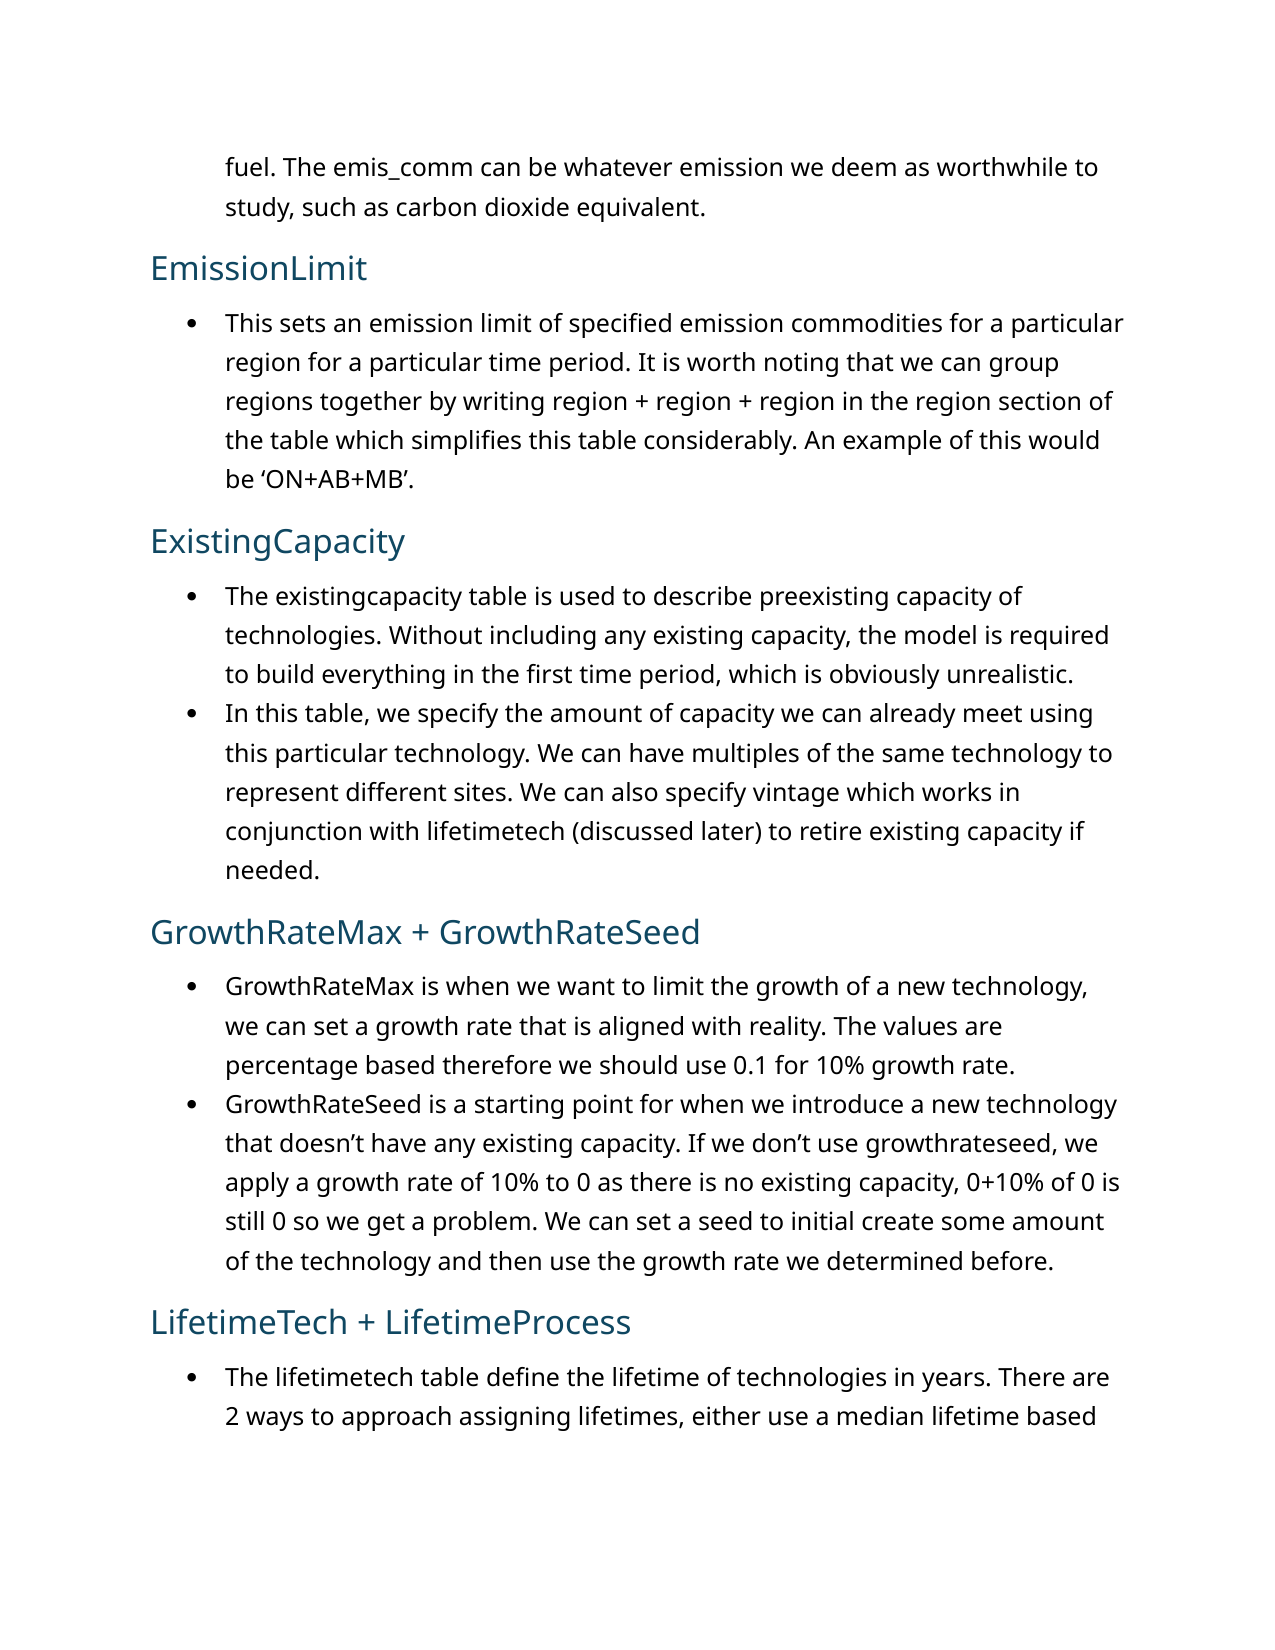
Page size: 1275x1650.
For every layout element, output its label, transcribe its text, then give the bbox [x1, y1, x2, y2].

subtitle LifetimeTech + LifetimeProcess [150, 1299, 1125, 1344]
list GrowthRateSeed is a starting point for when we introduce a new technology that doesn’t have any existing capacity. If we don’t use growthrateseed, we apply a growth rate of 10% to 0 as there is no existing capacity, 0+10% of 0 is still 0 so we get a problem. We can set a seed to initial create some amount of the technology and then use the growth rate we determined before. [187, 1087, 1125, 1277]
list In this table, we specify the amount of capacity we can already meet using this particular technology. We can have multiples of the same technology to represent different sites. We can also specify vintage which works in conjunction with lifetimetech (discussed later) to retire existing capacity if needed. [187, 696, 1125, 887]
subtitle ExistingCapacity [150, 518, 1125, 563]
list The existingcapacity table is used to describe preexisting capacity of technologies. Without including any existing capacity, the model is required to build everything in the first time period, which is obviously unrealistic. [187, 578, 1125, 691]
subtitle EmissionLimit [150, 245, 1125, 290]
list GrowthRateMax is when we want to limit the growth of a new technology, we can set a growth rate that is aligned with reality. The values are percentage based therefore we should use 0.1 for 10% growth rate. [187, 969, 1125, 1081]
subtitle GrowthRateMax + GrowthRateSeed [150, 908, 1125, 954]
